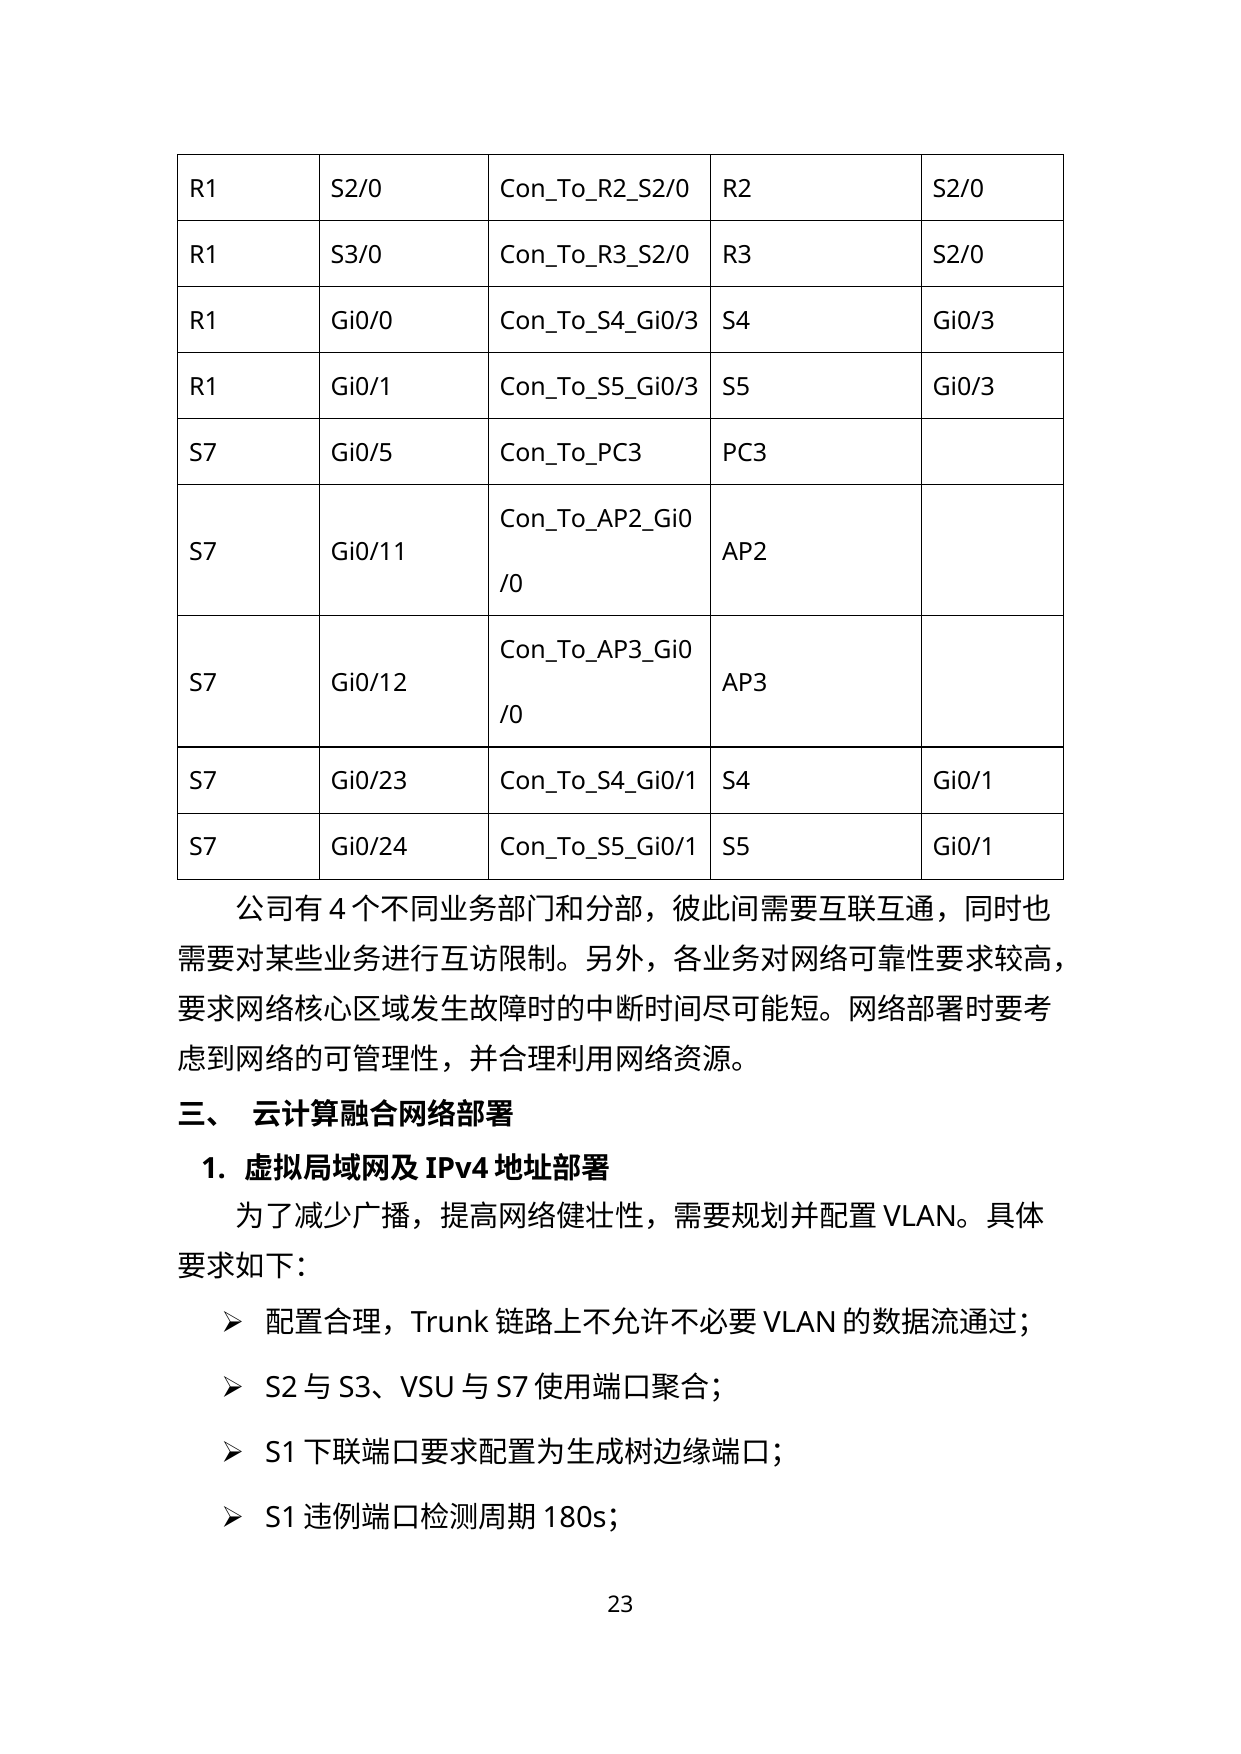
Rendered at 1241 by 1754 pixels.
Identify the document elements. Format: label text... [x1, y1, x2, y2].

table_cell R1 [178, 221, 319, 286]
table_cell S7 [178, 616, 319, 746]
table_cell S4 [711, 287, 921, 352]
table_cell S2/0 [922, 155, 1063, 220]
table_cell Con_To_S4_Gi0/1 [489, 748, 710, 812]
table_cell Gi0/1 [922, 748, 1063, 812]
table_cell Gi0/5 [320, 419, 488, 484]
table_cell Gi0/11 [320, 485, 488, 615]
list 虚拟局域网及IPv4地址部署 [201, 1144, 1063, 1187]
table_cell S7 [178, 485, 319, 615]
table_cell PC3 [711, 419, 921, 484]
table_cell S3/0 [320, 221, 488, 286]
table_cell R1 [178, 353, 319, 418]
table_cell Gi0/0 [320, 287, 488, 352]
table_cell Con_To_AP2_Gi0/0 [489, 485, 710, 615]
table_cell Gi0/23 [320, 748, 488, 812]
table_cell S2/0 [922, 221, 1063, 286]
table_cell Con_To_S5_Gi0/1 [489, 814, 710, 878]
table_cell [922, 485, 1063, 615]
table_cell Con_To_PC3 [489, 419, 710, 484]
table_cell Gi0/12 [320, 616, 488, 746]
table_cell S5 [711, 353, 921, 418]
table_cell [922, 616, 1063, 746]
table_cell R2 [711, 155, 921, 220]
table_cell R1 [178, 155, 319, 220]
list S1违例端口检测周期180s； [221, 1482, 1063, 1547]
table_cell S5 [711, 814, 921, 878]
table_cell Gi0/24 [320, 814, 488, 878]
table_cell [922, 419, 1063, 484]
table_cell Gi0/3 [922, 353, 1063, 418]
table_cell S7 [178, 814, 319, 878]
table_cell Con_To_S5_Gi0/3 [489, 353, 710, 418]
table_cell S7 [178, 748, 319, 812]
table_cell AP2 [711, 485, 921, 615]
table_cell R1 [178, 287, 319, 352]
table_cell S7 [178, 419, 319, 484]
table_cell S2/0 [320, 155, 488, 220]
table_cell Gi0/1 [922, 814, 1063, 878]
table_cell Gi0/3 [922, 287, 1063, 352]
table_cell Con_To_R3_S2/0 [489, 221, 710, 286]
list S1下联端口要求配置为生成树边缘端口； [221, 1417, 1063, 1482]
text 公司有4个不同业务部门和分部，彼此间需要互联互通，同时也需要对某些业务进行互访限制。另外，各业务对网络可靠性要求较高，要求网络核心区域发生故障时的中断时间尽可能短。网络部署时要考虑到网络的可管理性，并合理利用网络资源。 [177, 880, 1063, 1079]
table_cell AP3 [711, 616, 921, 746]
table_cell R3 [711, 221, 921, 286]
table_cell Con_To_R2_S2/0 [489, 155, 710, 220]
text 为了减少广播，提高网络健壮性，需要规划并配置VLAN。具体要求如下： [177, 1187, 1063, 1287]
table_cell Gi0/1 [320, 353, 488, 418]
table_cell S4 [711, 748, 921, 812]
table_cell Con_To_S4_Gi0/3 [489, 287, 710, 352]
table_cell Con_To_AP3_Gi0/0 [489, 616, 710, 746]
list S2与S3、VSU与S7使用端口聚合； [221, 1352, 1063, 1417]
list 云计算融合网络部署 [177, 1079, 1063, 1144]
list 配置合理，Trunk链路上不允许不必要VLAN的数据流通过； [221, 1287, 1063, 1352]
